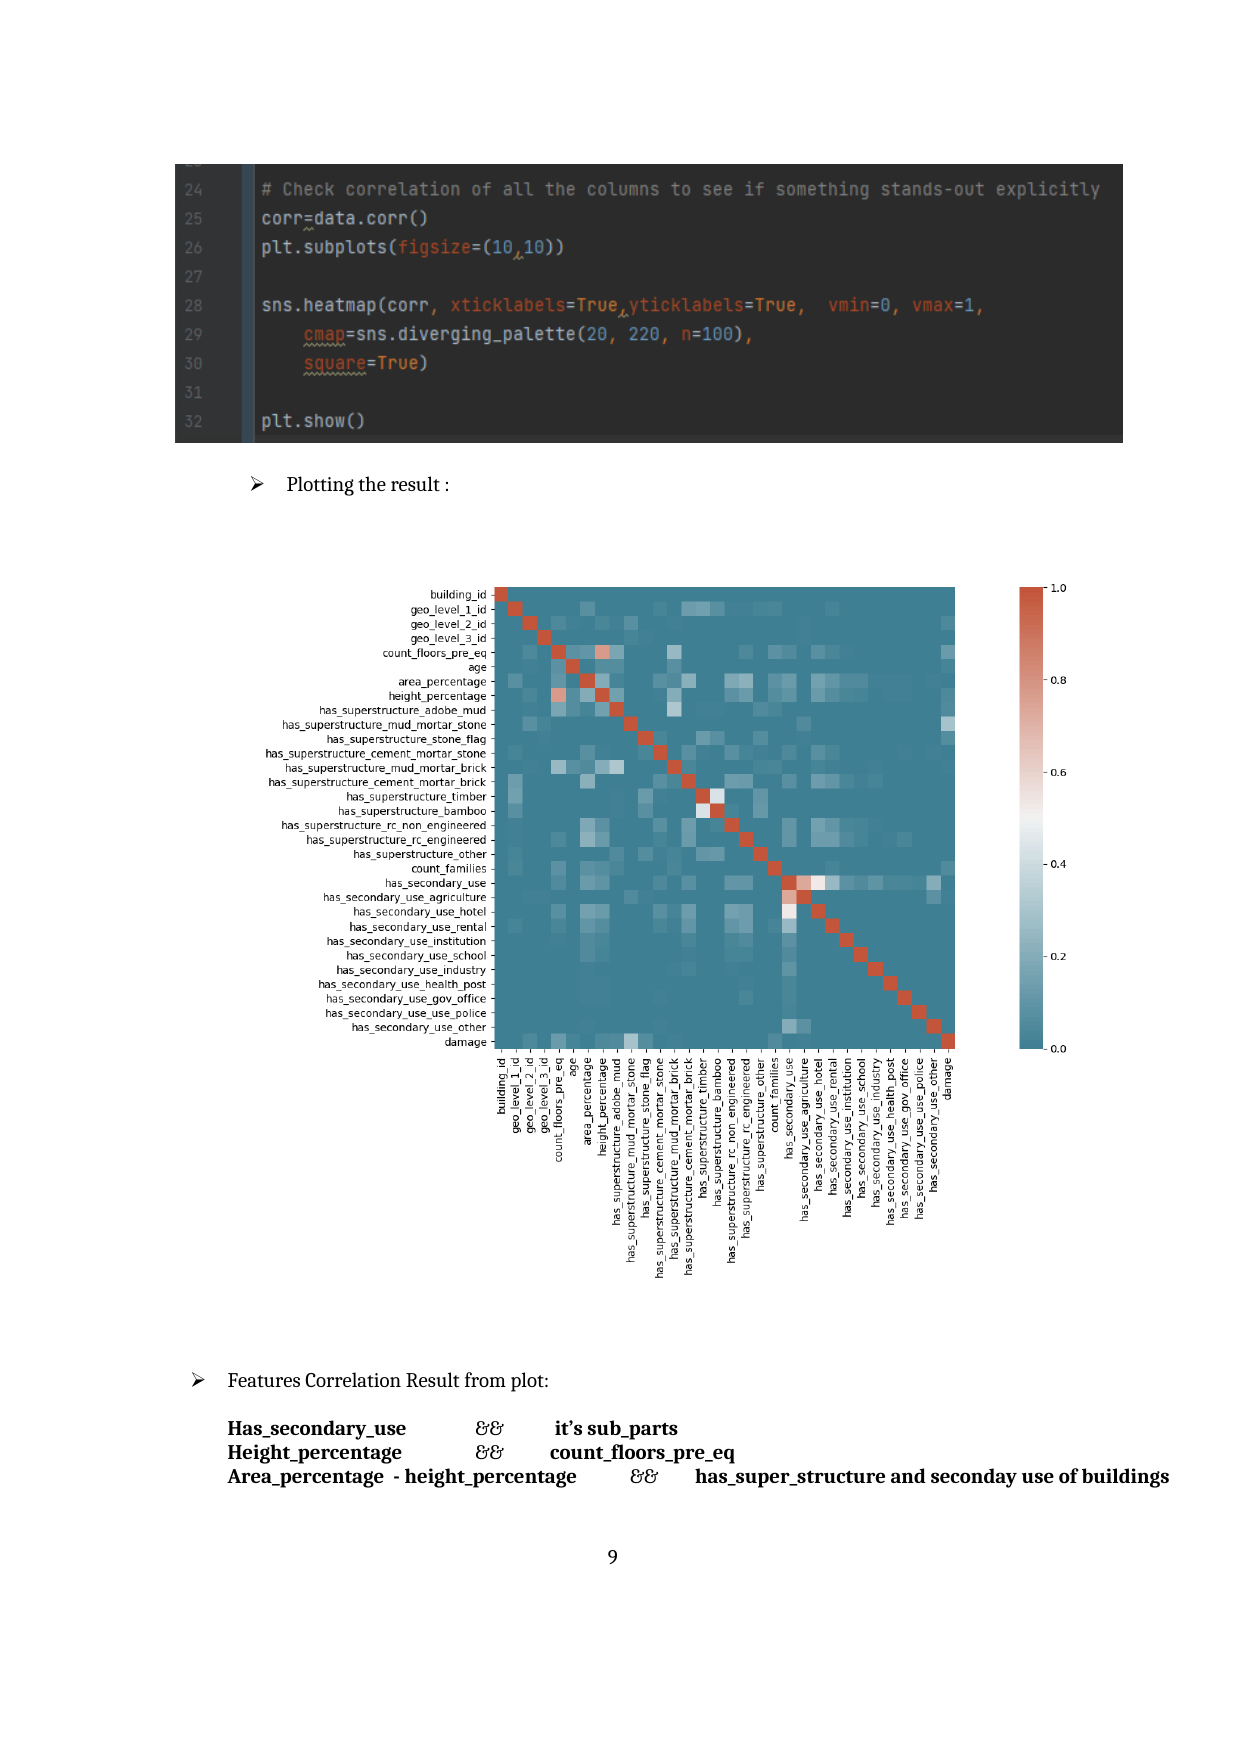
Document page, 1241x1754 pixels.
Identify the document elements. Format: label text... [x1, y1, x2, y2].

picture [175, 164, 1123, 443]
text Area_percentage - height_percentage && has_super_structure and seconday use of buildings [175, 1464, 1238, 1488]
list Features Correlation Result from plot: [190, 1368, 1238, 1392]
text Height_percentage && count_floors_pre_eq [175, 1440, 1238, 1464]
picture [175, 558, 1147, 1289]
text Has_secondary_use && it’s sub_parts [175, 1416, 1238, 1440]
list Plotting the result : [249, 473, 976, 497]
